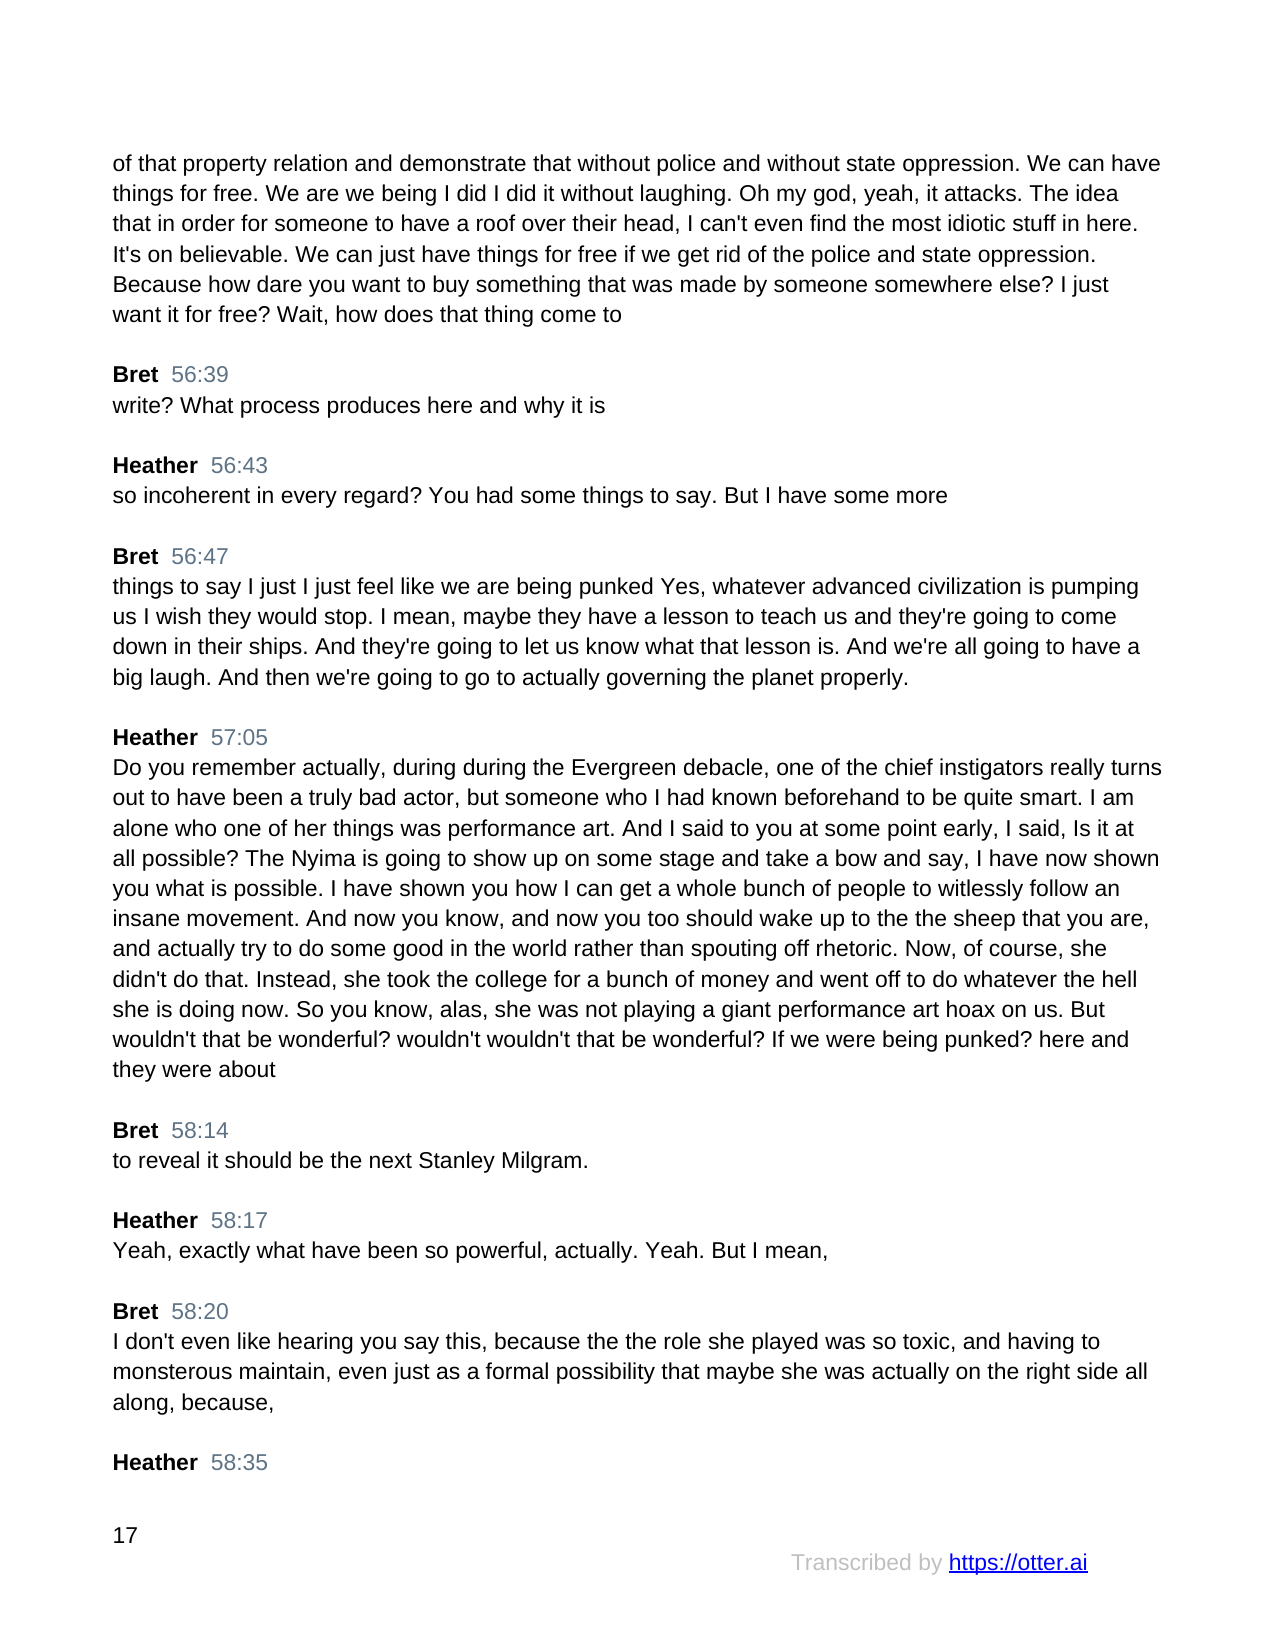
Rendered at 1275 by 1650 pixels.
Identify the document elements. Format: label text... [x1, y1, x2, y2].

text Bret 58:20 [112, 1298, 1162, 1324]
text Heather 58:35 [112, 1449, 1162, 1475]
text Do you remember actually, during during the Evergreen debacle, one of the chief instigators really turns out to have been a truly bad actor, but someone who I had known beforehand to be quite smart. I am alone who one of her things was performance art. And I said to you at some point early, I said, Is it at all possible? The Nyima is going to show up on some stage and take a bow and say, I have now shown you what is possible. I have shown you how I can get a whole bunch of people to witlessly follow an insane movement. And now you know, and now you too should wake up to the the sheep that you are, and actually try to do some good in the world rather than spouting off rhetoric. Now, of course, she didn't do that. Instead, she took the college for a bunch of money and went off to do whatever the hell she is doing now. So you know, alas, she was not playing a giant performance art hoax on us. But wouldn't that be wonderful? wouldn't wouldn't that be wonderful? If we were being punked? here and they were about [112, 754, 1162, 1083]
text so incoherent in every regard? You had some things to say. But I have some more [112, 482, 1162, 509]
text Bret 58:14 [112, 1117, 1162, 1143]
text Bret 56:39 [112, 361, 1162, 388]
text things to say I just I just feel like we are being punked Yes, whatever advanced civilization is pumping us I wish they would stop. I mean, maybe they have a lesson to teach us and they're going to come down in their ships. And they're going to let us know what that lesson is. And we're all going to have a big laugh. And then we're going to go to actually governing the planet properly. [112, 573, 1162, 690]
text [112, 150, 1162, 327]
text to reveal it should be the next Stanley Milgram. [112, 1147, 1162, 1173]
text I don't even like hearing you say this, because the the role she played was so toxic, and having to monsterous maintain, even just as a formal possibility that maybe she was actually on the right side all along, because, [112, 1328, 1162, 1415]
text Heather 57:05 [112, 724, 1162, 750]
text Heather 58:17 [112, 1207, 1162, 1234]
text Bret 56:47 [112, 543, 1162, 569]
text Yeah, exactly what have been so powerful, actually. Yeah. But I mean, [112, 1237, 1162, 1264]
text Heather 56:43 [112, 452, 1162, 478]
text write? What process produces here and why it is [112, 392, 1162, 418]
